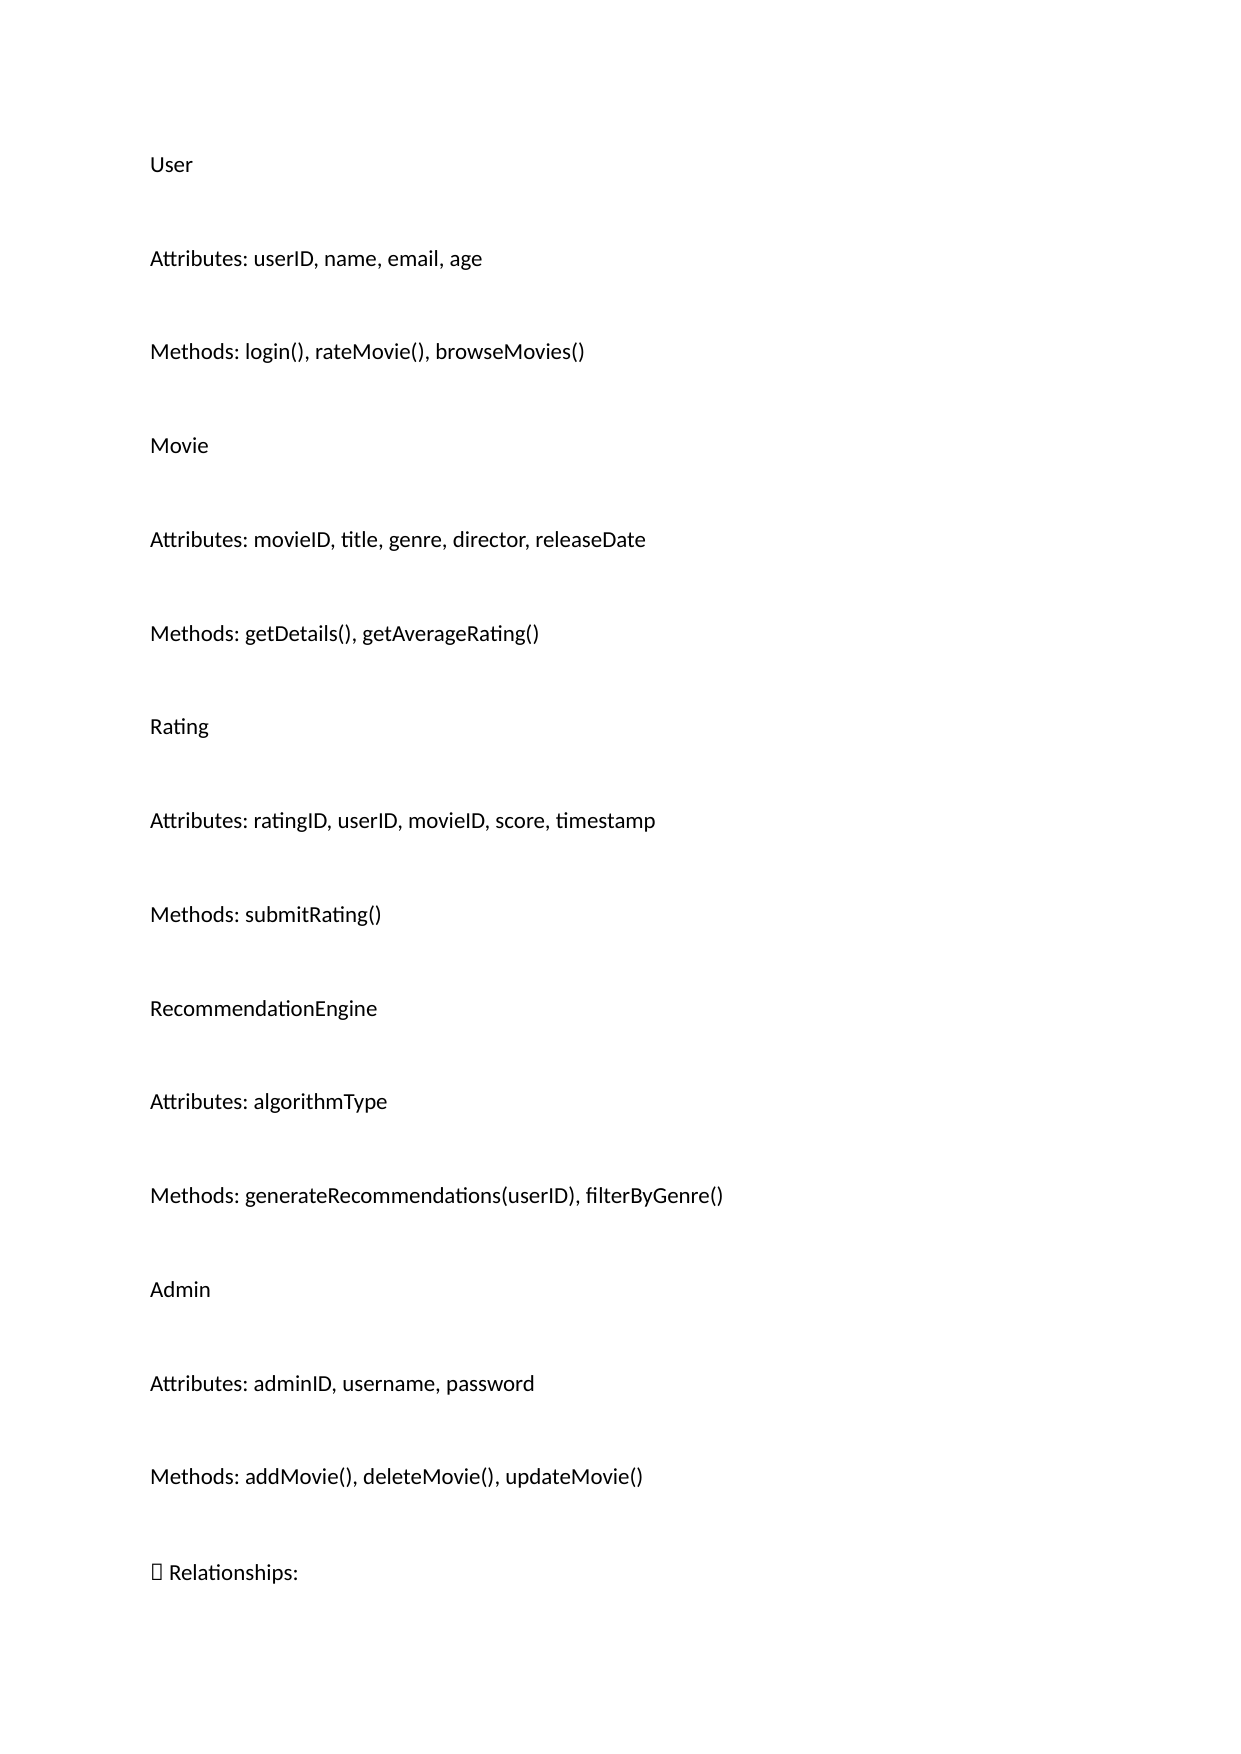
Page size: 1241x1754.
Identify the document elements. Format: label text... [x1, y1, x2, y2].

text Movie [150, 431, 1090, 459]
text Methods: getDetails(), getAverageRating() [150, 619, 1090, 647]
text Attributes: movieID, title, genre, director, releaseDate [150, 525, 1090, 553]
text Methods: login(), rateMovie(), browseMovies() [150, 337, 1090, 366]
text Methods: addMovie(), deleteMovie(), updateMovie() [150, 1462, 1090, 1491]
text Methods: submitRating() [150, 900, 1090, 928]
text Attributes: adminID, username, password [150, 1369, 1090, 1397]
text User [150, 150, 1090, 178]
text 🔗 Relationships: [150, 1556, 1090, 1587]
text Methods: generateRecommendations(userID), filterByGenre() [150, 1181, 1090, 1209]
text Rating [150, 712, 1090, 741]
text Attributes: userID, name, email, age [150, 244, 1090, 272]
text Admin [150, 1275, 1090, 1303]
text Attributes: ratingID, userID, movieID, score, timestamp [150, 806, 1090, 834]
text Attributes: algorithmType [150, 1087, 1090, 1116]
text RecommendationEngine [150, 994, 1090, 1022]
